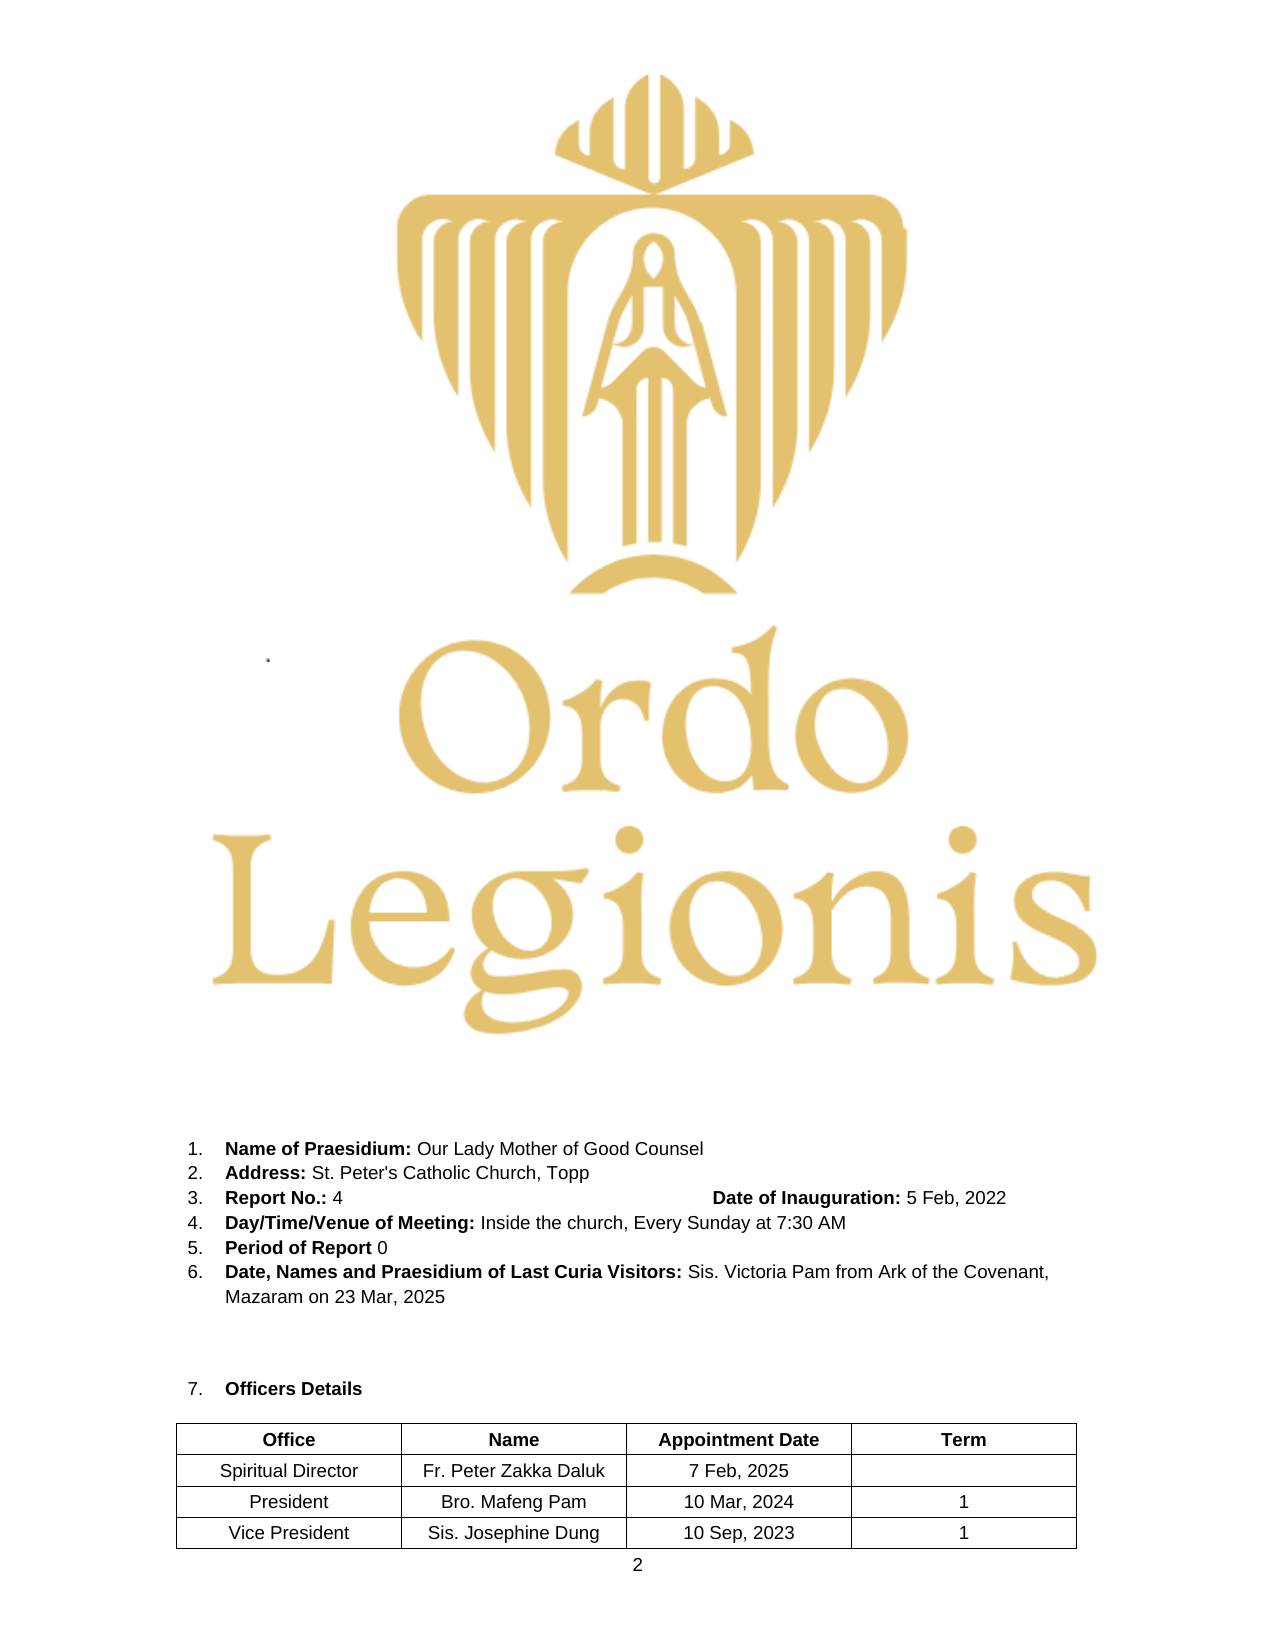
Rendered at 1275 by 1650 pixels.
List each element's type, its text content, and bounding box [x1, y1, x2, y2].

table_cell [852, 1455, 1076, 1486]
table_header Appointment Date [627, 1424, 851, 1454]
table_cell Fr. Peter Zakka Daluk [402, 1455, 626, 1486]
table_cell Vice President [177, 1518, 401, 1548]
table_cell 7 Feb, 2025 [627, 1455, 851, 1486]
table_cell 10 Sep, 2023 [627, 1518, 851, 1548]
table_cell 10 Mar, 2024 [627, 1487, 851, 1517]
table_header Name [402, 1424, 626, 1454]
table_cell 1 [852, 1487, 1076, 1517]
table_cell Spiritual Director [177, 1455, 401, 1486]
table_header Office [177, 1424, 401, 1454]
table_cell Bro. Mafeng Pam [402, 1487, 626, 1517]
table_cell 1 [852, 1518, 1076, 1548]
list Report No.: 4 Date of Inauguration: 5 Feb, 2022 [187, 1187, 1087, 1208]
list Name of Praesidium: Our Lady Mother of Good Counsel [187, 1137, 1087, 1159]
picture [206, 75, 1107, 1138]
list Date, Names and Praesidium of Last Curia Visitors: Sis. Victoria Pam from Ark of the Covenant, Mazaram on 23 Mar, 2025 [187, 1261, 1087, 1308]
list Address: St. Peter's Catholic Church, Topp [187, 1162, 1087, 1184]
table_header Term [852, 1424, 1076, 1454]
list Period of Report 0 [187, 1237, 1087, 1258]
table_cell President [177, 1487, 401, 1517]
list Day/Time/Venue of Meeting: Inside the church, Every Sunday at 7:30 AM [187, 1212, 1087, 1233]
table_cell Sis. Josephine Dung [402, 1518, 626, 1548]
list Officers Details [187, 1377, 1087, 1399]
